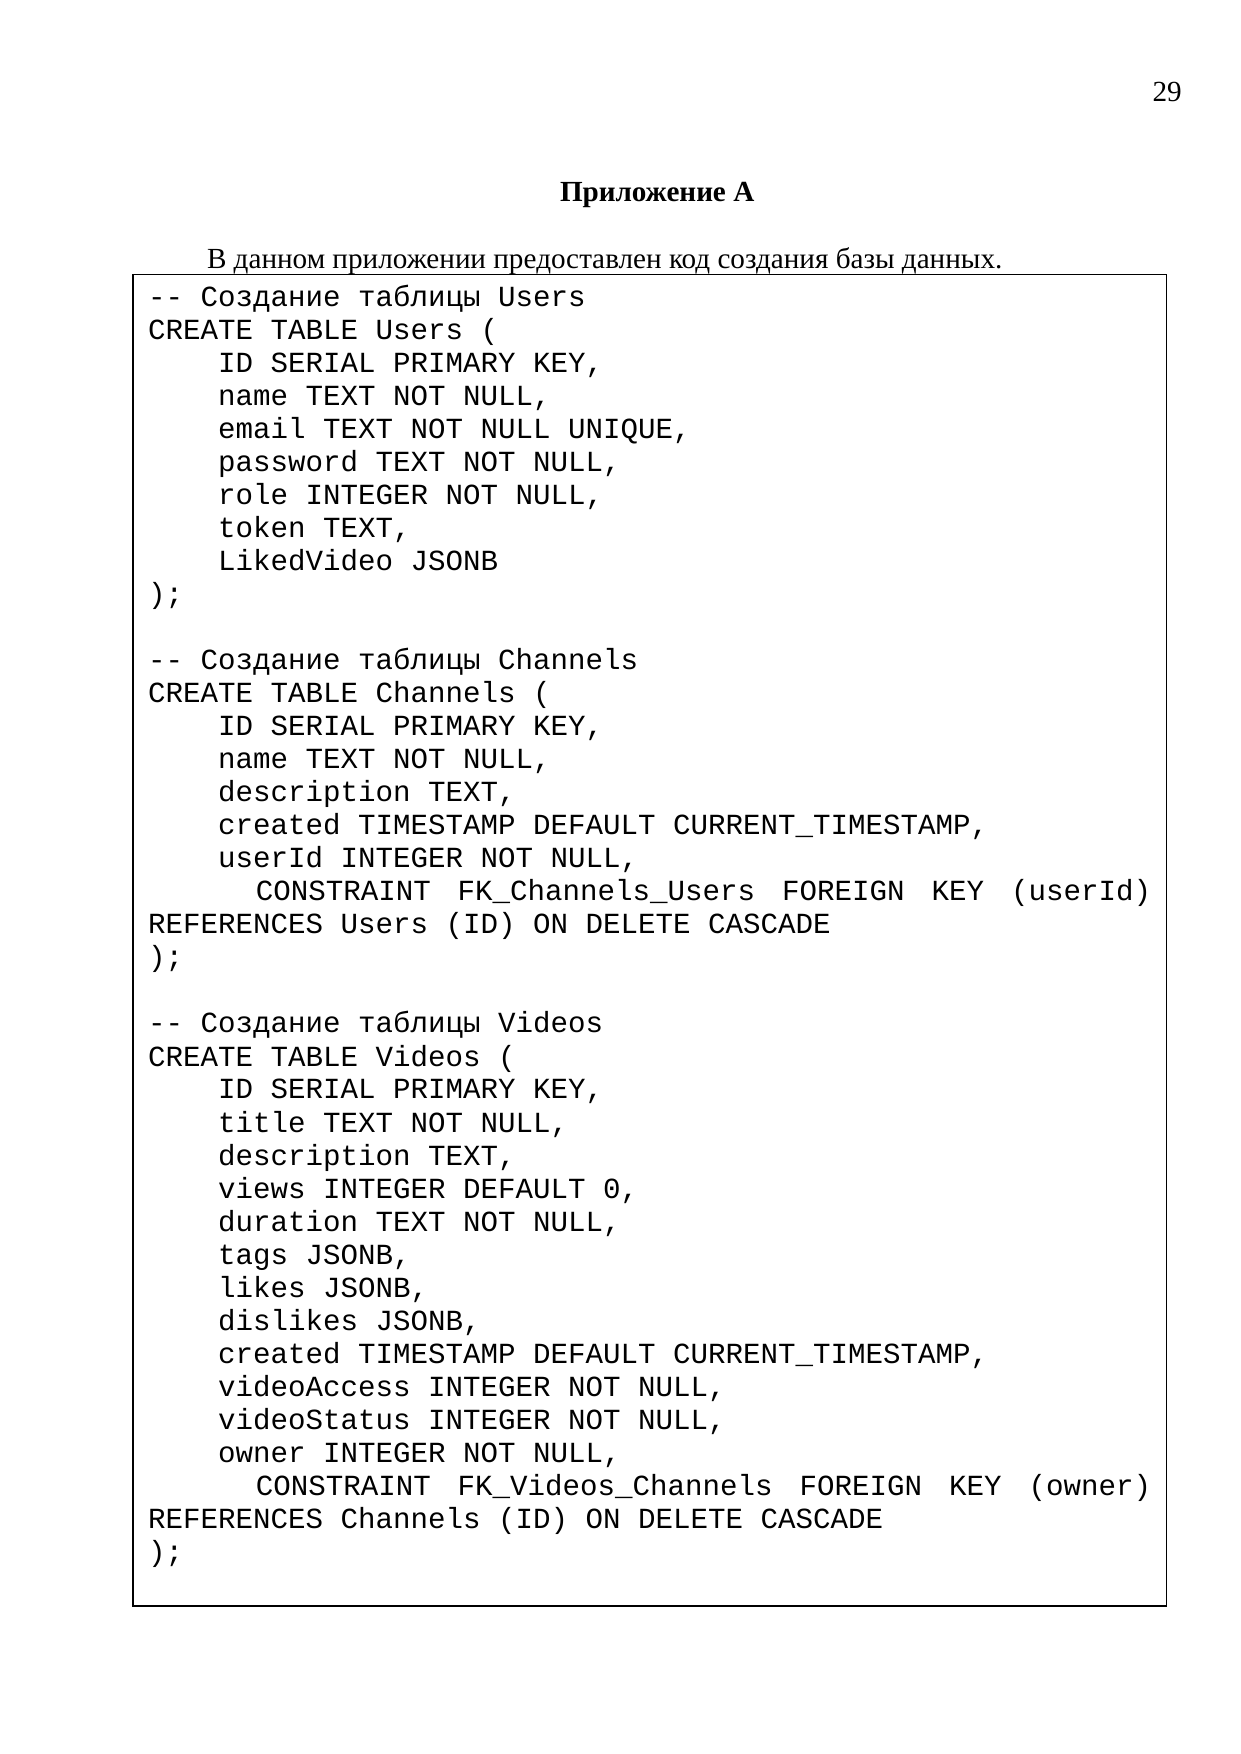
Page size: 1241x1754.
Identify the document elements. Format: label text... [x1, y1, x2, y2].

subtitle Приложение А [133, 174, 1181, 208]
text В данном приложении предоставлен код создания базы данных. [133, 241, 1181, 275]
